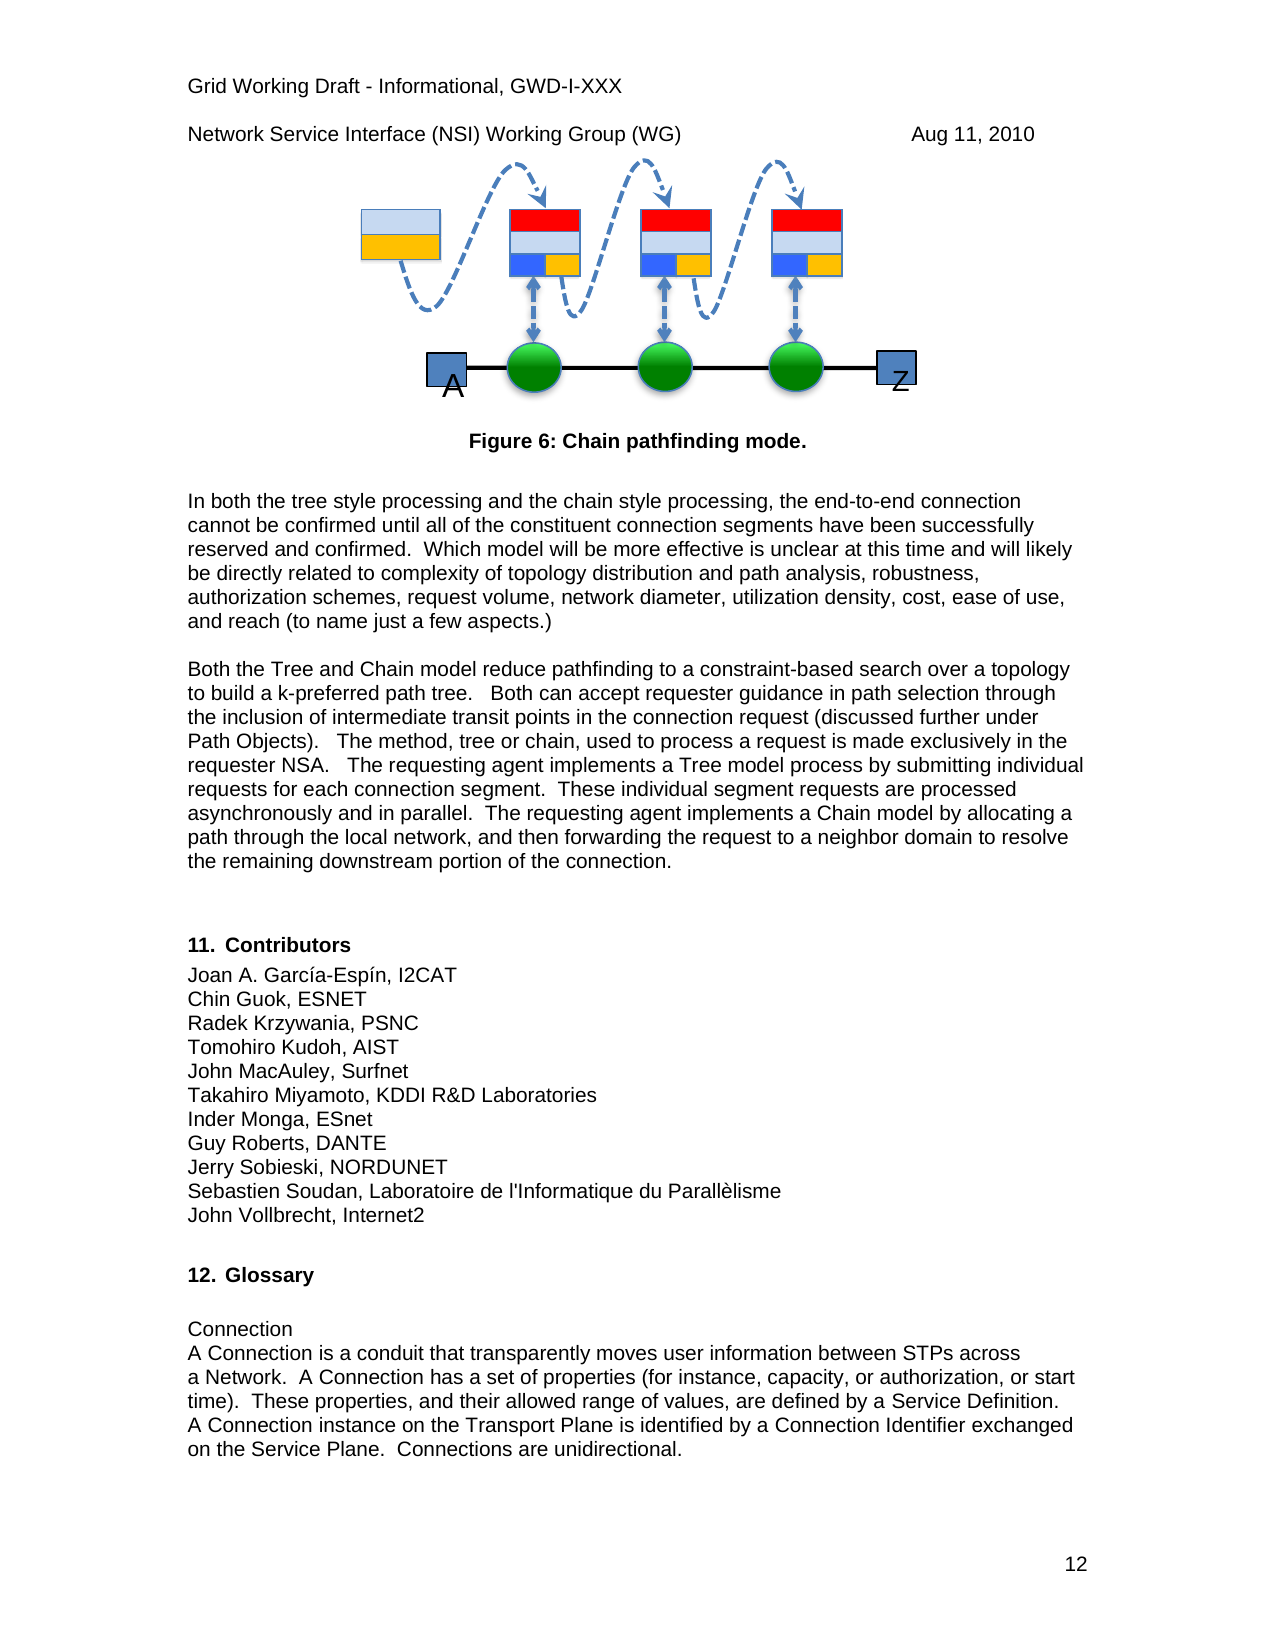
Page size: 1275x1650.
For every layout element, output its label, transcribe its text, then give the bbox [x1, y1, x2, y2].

text A Connection is a conduit that transparently moves user information between STPs across a Network. A Connection has a set of properties (for instance, capacity, or authorization, or start time). These properties, and their allowed range of values, are defined by a Service Definition. A Connection instance on the Transport Plane is identified by a Connection Identifier exchanged on the Service Plane. Connections are unidirectional. [187, 1341, 1087, 1461]
text Chin Guok, ESNET [187, 987, 1087, 1011]
text Radek Krzywania, PSNC [187, 1011, 1087, 1035]
text Takahiro Miyamoto, KDDI R&D Laboratories [187, 1083, 1087, 1107]
text Both the Tree and Chain model reduce pathfinding to a constraint-based search over a topology to build a k-preferred path tree. Both can accept requester guidance in path selection through the inclusion of intermediate transit points in the connection request (discussed further under Path Objects). The method, tree or chain, used to process a request is made exclusively in the requester NSA. The requesting agent implements a Tree model process by submitting individual requests for each connection segment. These individual segment requests are processed asynchronously and in parallel. The requesting agent implements a Chain model by allocating a path through the local network, and then forwarding the request to a neighbor domain to resolve the remaining downstream portion of the connection. [187, 657, 1087, 872]
text Figure 6: Chain pathfinding mode. [187, 429, 1087, 453]
subtitle Contributors [187, 933, 1087, 957]
text Tomohiro Kudoh, AIST [187, 1035, 1087, 1059]
subtitle Glossary [187, 1263, 1087, 1287]
text John Vollbrecht, Internet2 [187, 1203, 1087, 1227]
text Joan A. García-Espín, I2CAT [187, 963, 1087, 987]
text Connection [187, 1317, 1087, 1341]
text John MacAuley, Surfnet [187, 1059, 1087, 1083]
text Sebastien Soudan, Laboratoire de l'Informatique du Parallèlisme [187, 1179, 1087, 1203]
text Inder Monga, ESnet [187, 1107, 1087, 1131]
text Jerry Sobieski, NORDUNET [187, 1155, 1087, 1179]
text Guy Roberts, DANTE [187, 1131, 1087, 1155]
text In both the tree style processing and the chain style processing, the end-to-end connection cannot be confirmed until all of the constituent connection segments have been successfully reserved and confirmed. Which model will be more effective is unclear at this time and will likely be directly related to complexity of topology distribution and path analysis, robustness, authorization schemes, request volume, network diameter, utilization density, cost, ease of use, and reach (to name just a few aspects.) [187, 489, 1087, 633]
